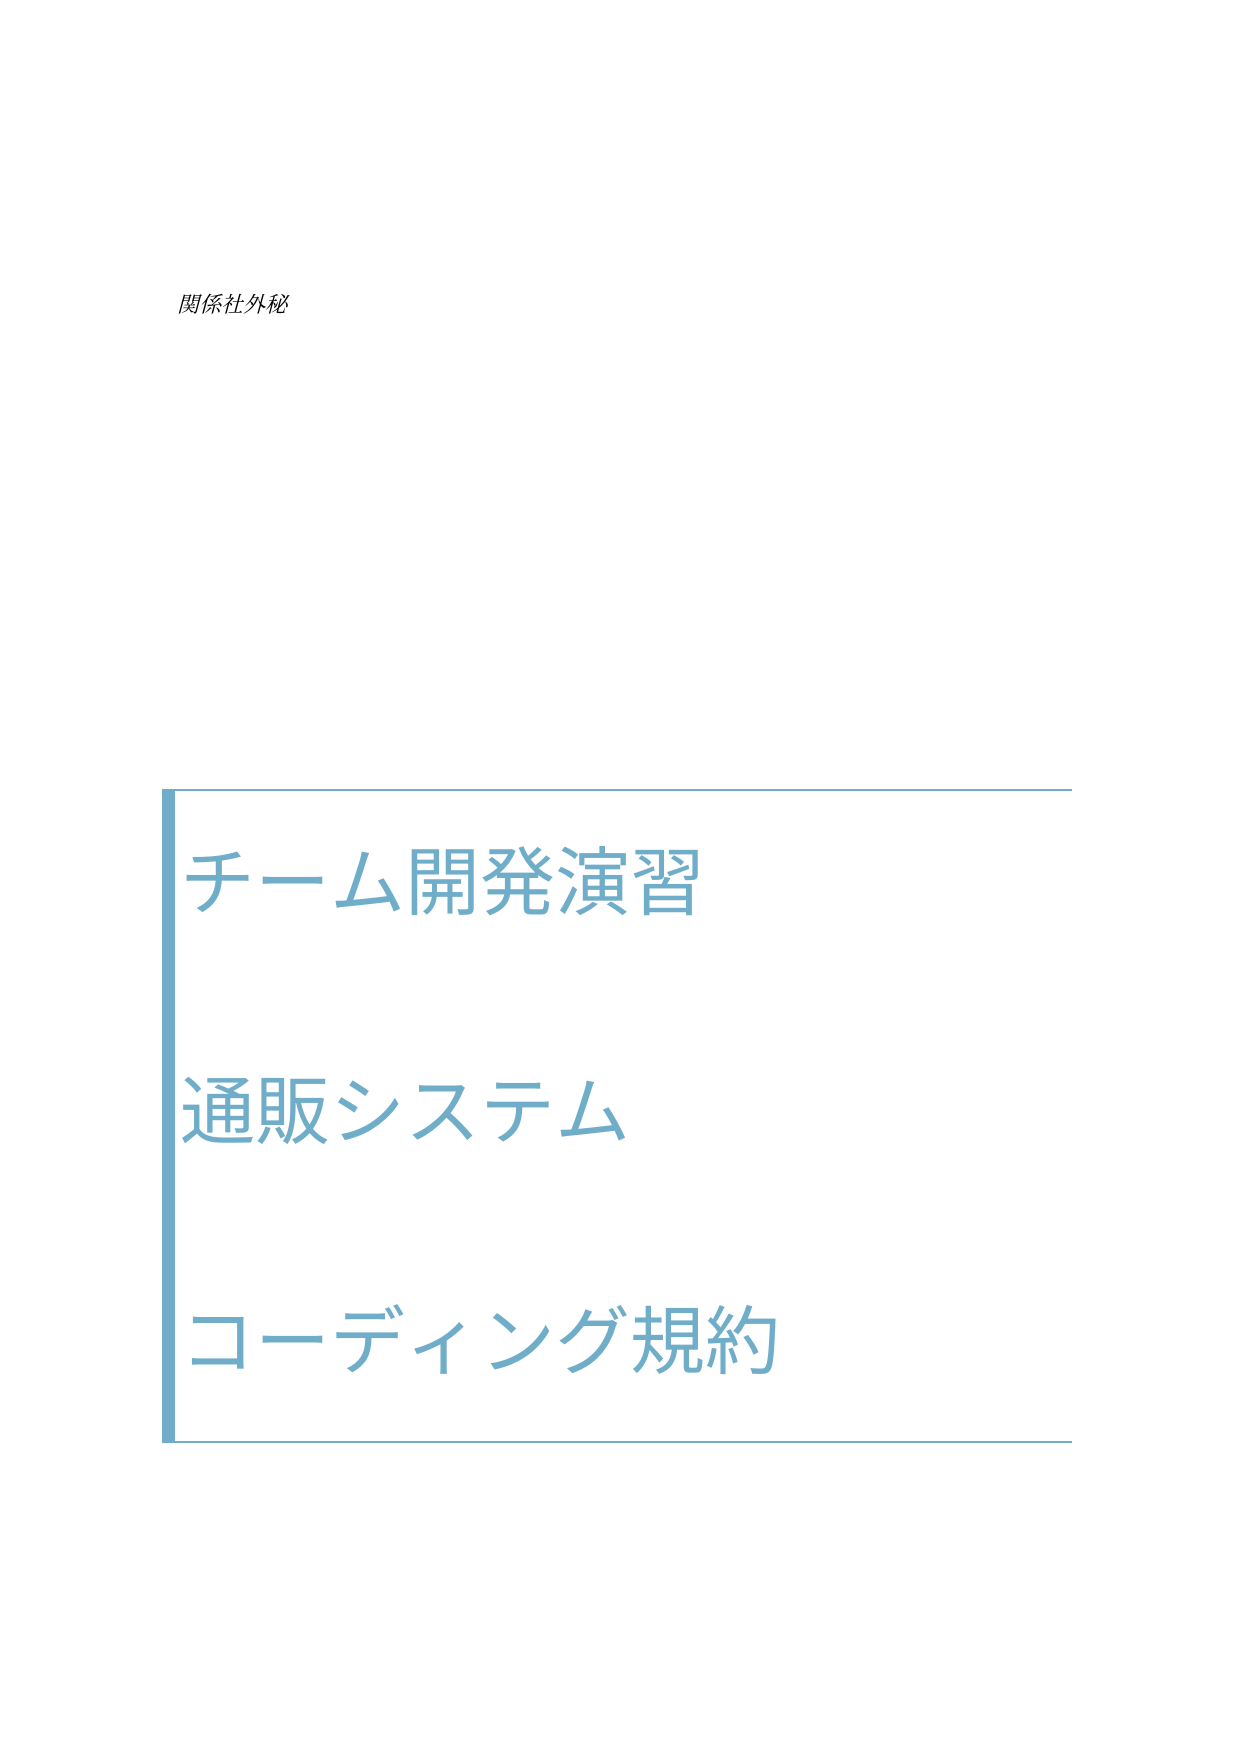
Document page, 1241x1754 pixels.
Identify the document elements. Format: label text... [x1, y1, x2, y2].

table_header チーム開発演習 通販システム コーディング規約 [175, 791, 1072, 1441]
text 関係社外秘 [177, 284, 1063, 322]
